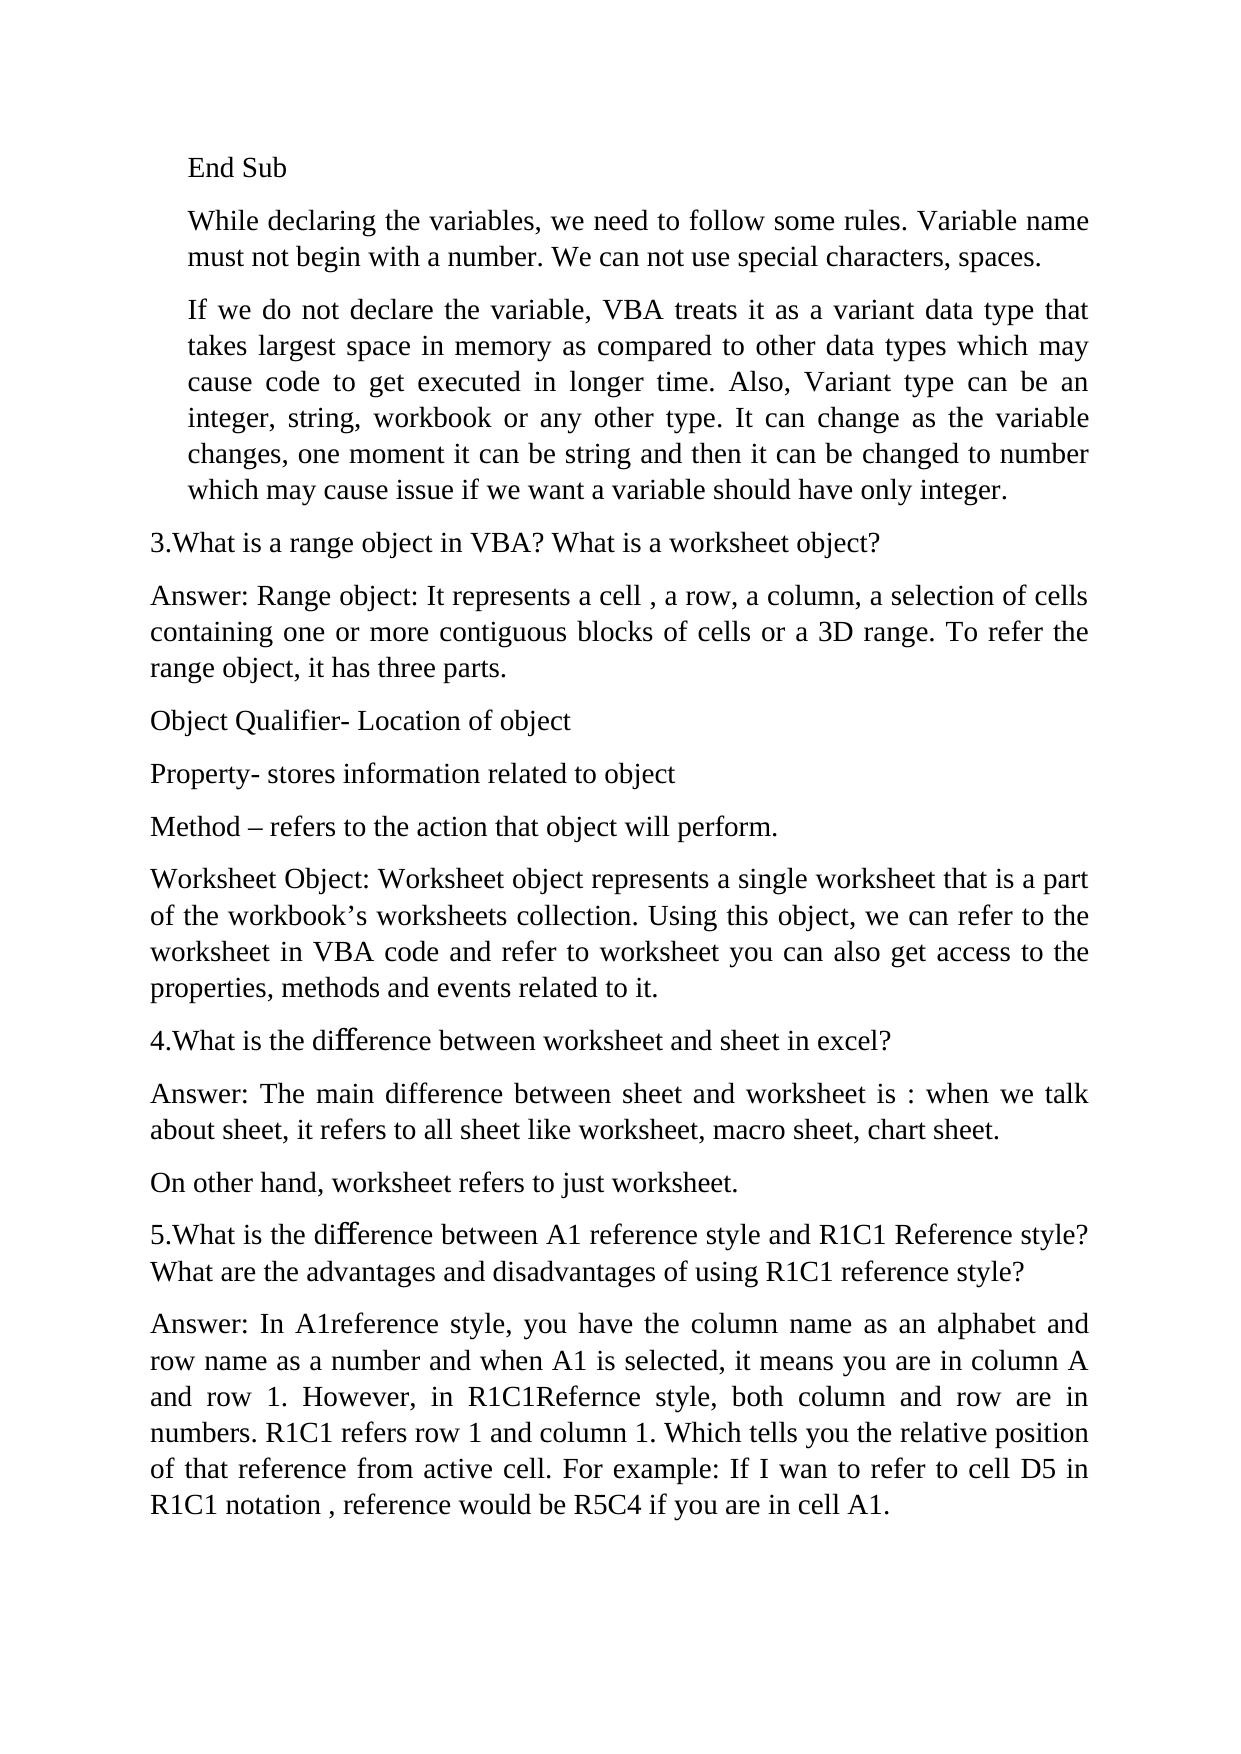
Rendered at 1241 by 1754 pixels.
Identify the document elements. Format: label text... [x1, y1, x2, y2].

text Object Qualifier- Location of object [150, 703, 1090, 737]
text On other hand, worksheet refers to just worksheet. [150, 1165, 1090, 1198]
text 5.What is the diﬀerence between A1 reference style and R1C1 Reference style? What are the advantages and disadvantages of using R1C1 reference style? [150, 1217, 1090, 1287]
text Method – refers to the action that object will perform. [150, 809, 1090, 842]
text 3.What is a range object in VBA? What is a worksheet object? [150, 525, 1090, 559]
text While declaring the variables, we need to follow some rules. Variable name must not begin with a number. We can not use special characters, spaces. [187, 203, 1090, 272]
text Worksheet Object: Worksheet object represents a single worksheet that is a part of the workbook’s worksheets collection. Using this object, we can refer to the worksheet in VBA code and refer to worksheet you can also get access to the properties, methods and events related to it. [150, 862, 1090, 1004]
text Answer: In A1reference style, you have the column name as an alphabet and row name as a number and when A1 is selected, it means you are in column A and row 1. However, in R1C1Refernce style, both column and row are in numbers. R1C1 refers row 1 and column 1. Which tells you the relative position of that reference from active cell. For example: If I wan to refer to cell D5 in R1C1 notation , reference would be R5C4 if you are in cell A1. [150, 1306, 1090, 1521]
text Answer: Range object: It represents a cell , a row, a column, a selection of cells containing one or more contiguous blocks of cells or a 3D range. To refer the range object, it has three parts. [150, 578, 1090, 684]
text 4.What is the diﬀerence between worksheet and sheet in excel? [150, 1023, 1090, 1056]
text Property- stores information related to object [150, 756, 1090, 789]
text Answer: The main difference between sheet and worksheet is : when we talk about sheet, it refers to all sheet like worksheet, macro sheet, chart sheet. [150, 1076, 1090, 1145]
text End Sub [187, 150, 1090, 183]
text If we do not declare the variable, VBA treats it as a variant data type that takes largest space in memory as compared to other data types which may cause code to get executed in longer time. Also, Variant type can be an integer, string, workbook or any other type. It can change as the variable changes, one moment it can be string and then it can be changed to number which may cause issue if we want a variable should have only integer. [187, 292, 1090, 506]
